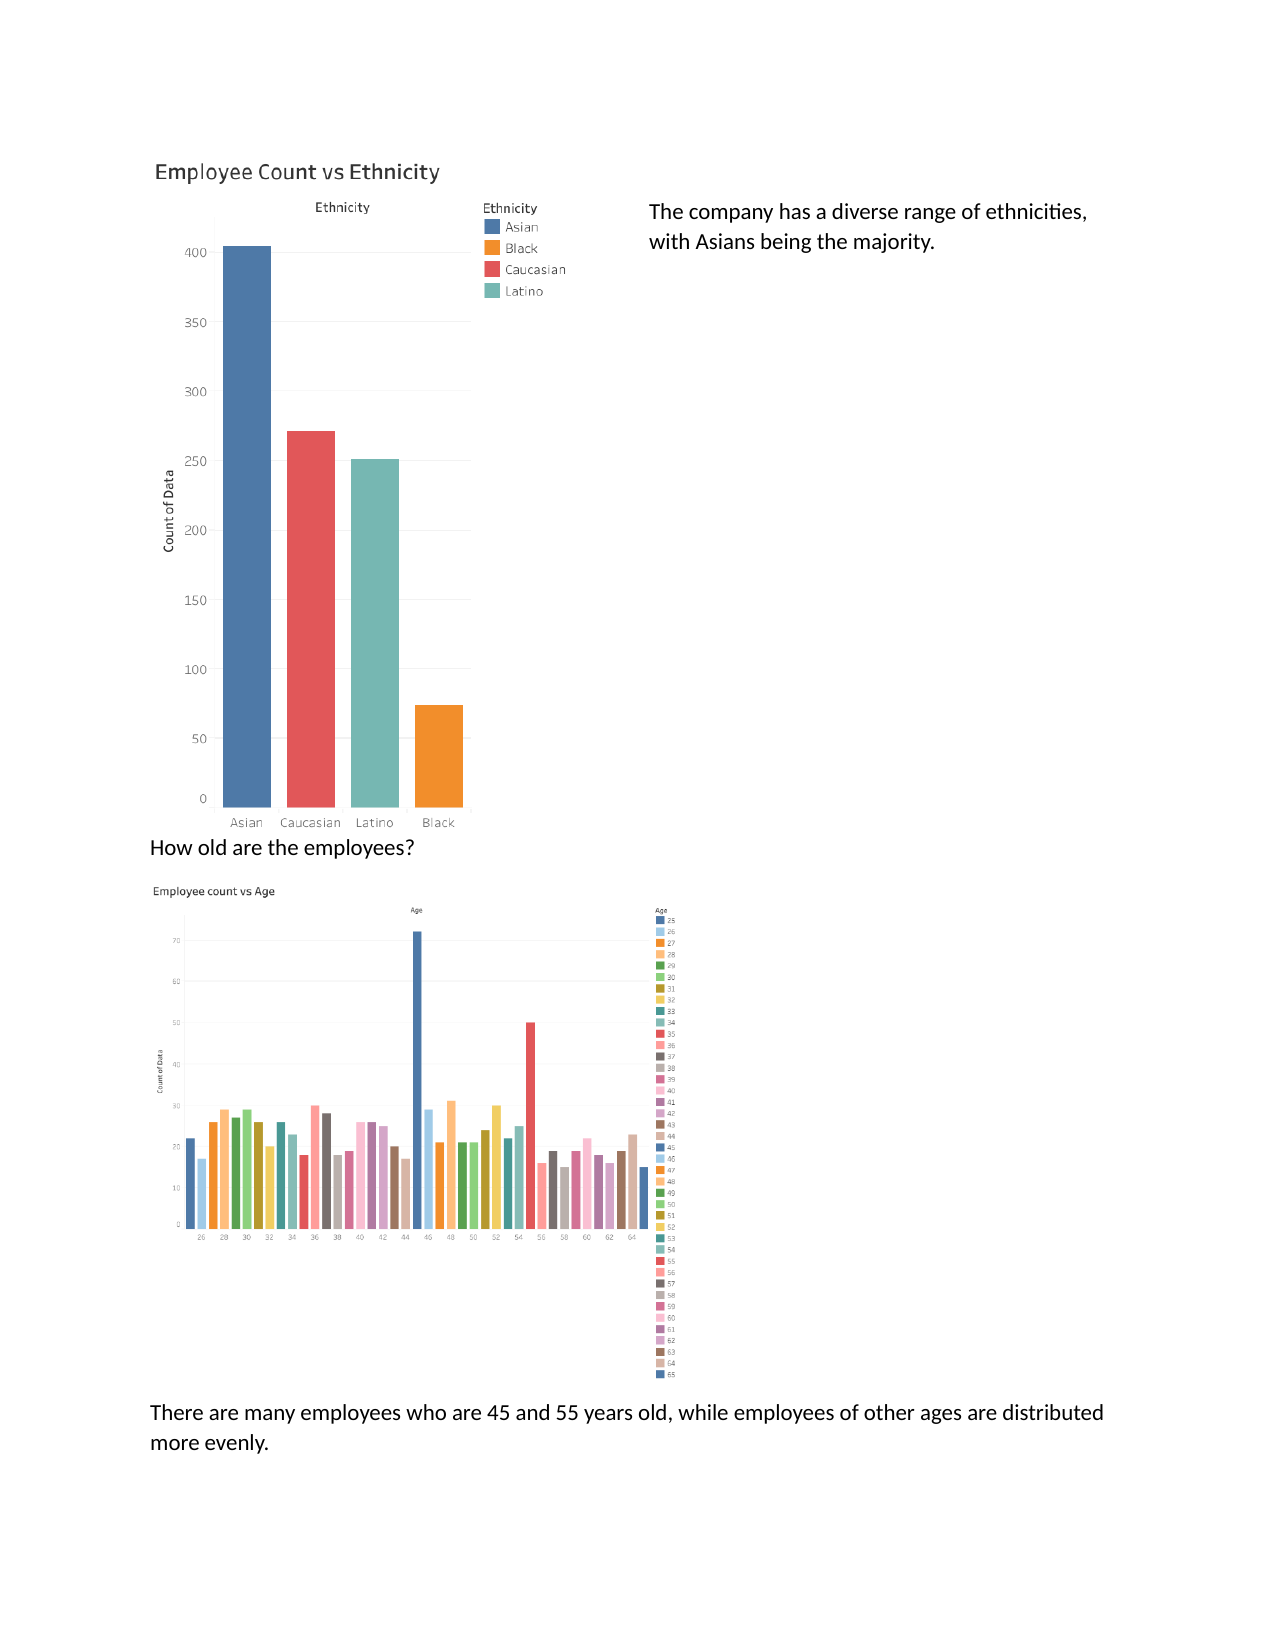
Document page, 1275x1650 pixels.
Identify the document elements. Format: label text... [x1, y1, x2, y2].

picture [150, 879, 734, 1380]
text The company has a diverse range of ethnicities, with Asians being the majority. [631, 197, 1125, 255]
text There are many employees who are 45 and 55 years old, while employees of other ages are distributed more evenly. [150, 1398, 1125, 1457]
picture [150, 150, 631, 831]
